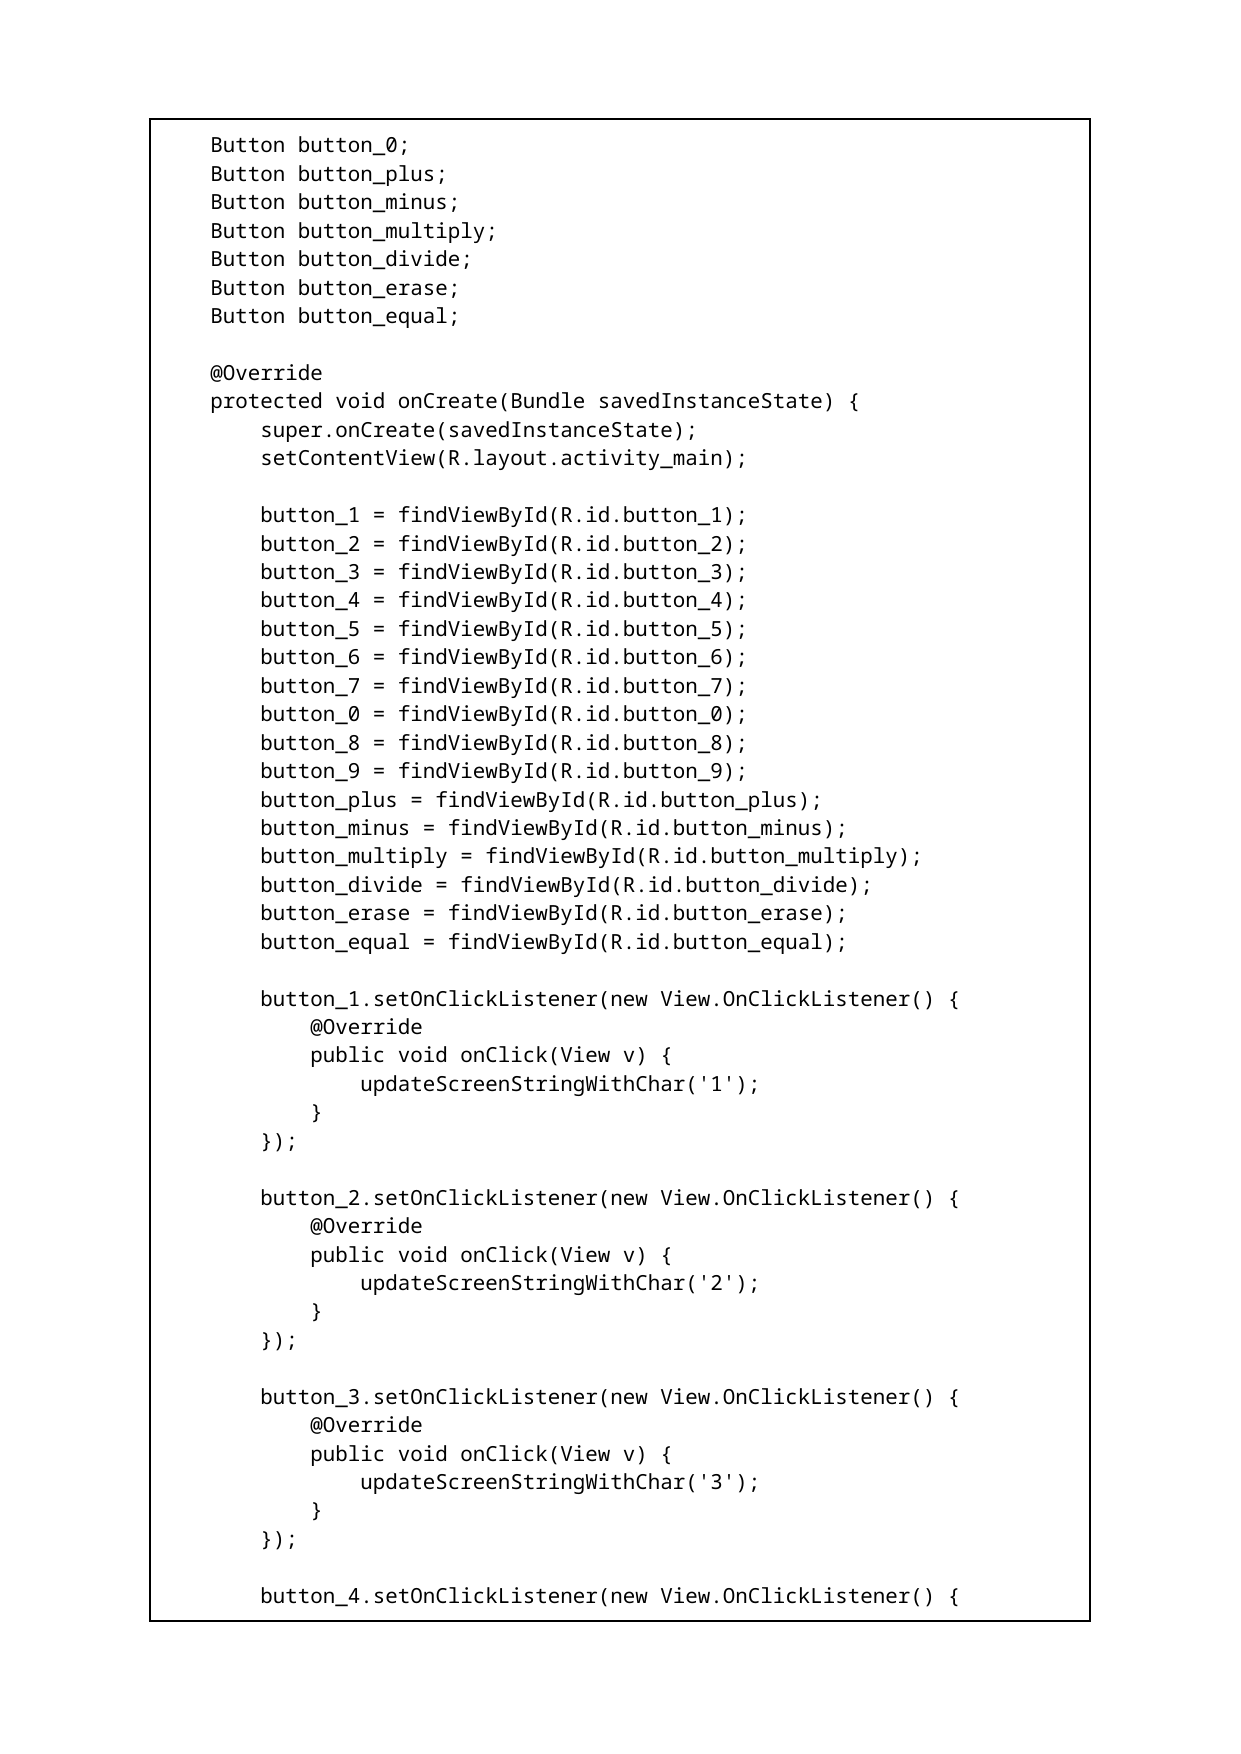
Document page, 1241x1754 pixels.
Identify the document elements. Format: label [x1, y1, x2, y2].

table_cell [151, 120, 1089, 1620]
